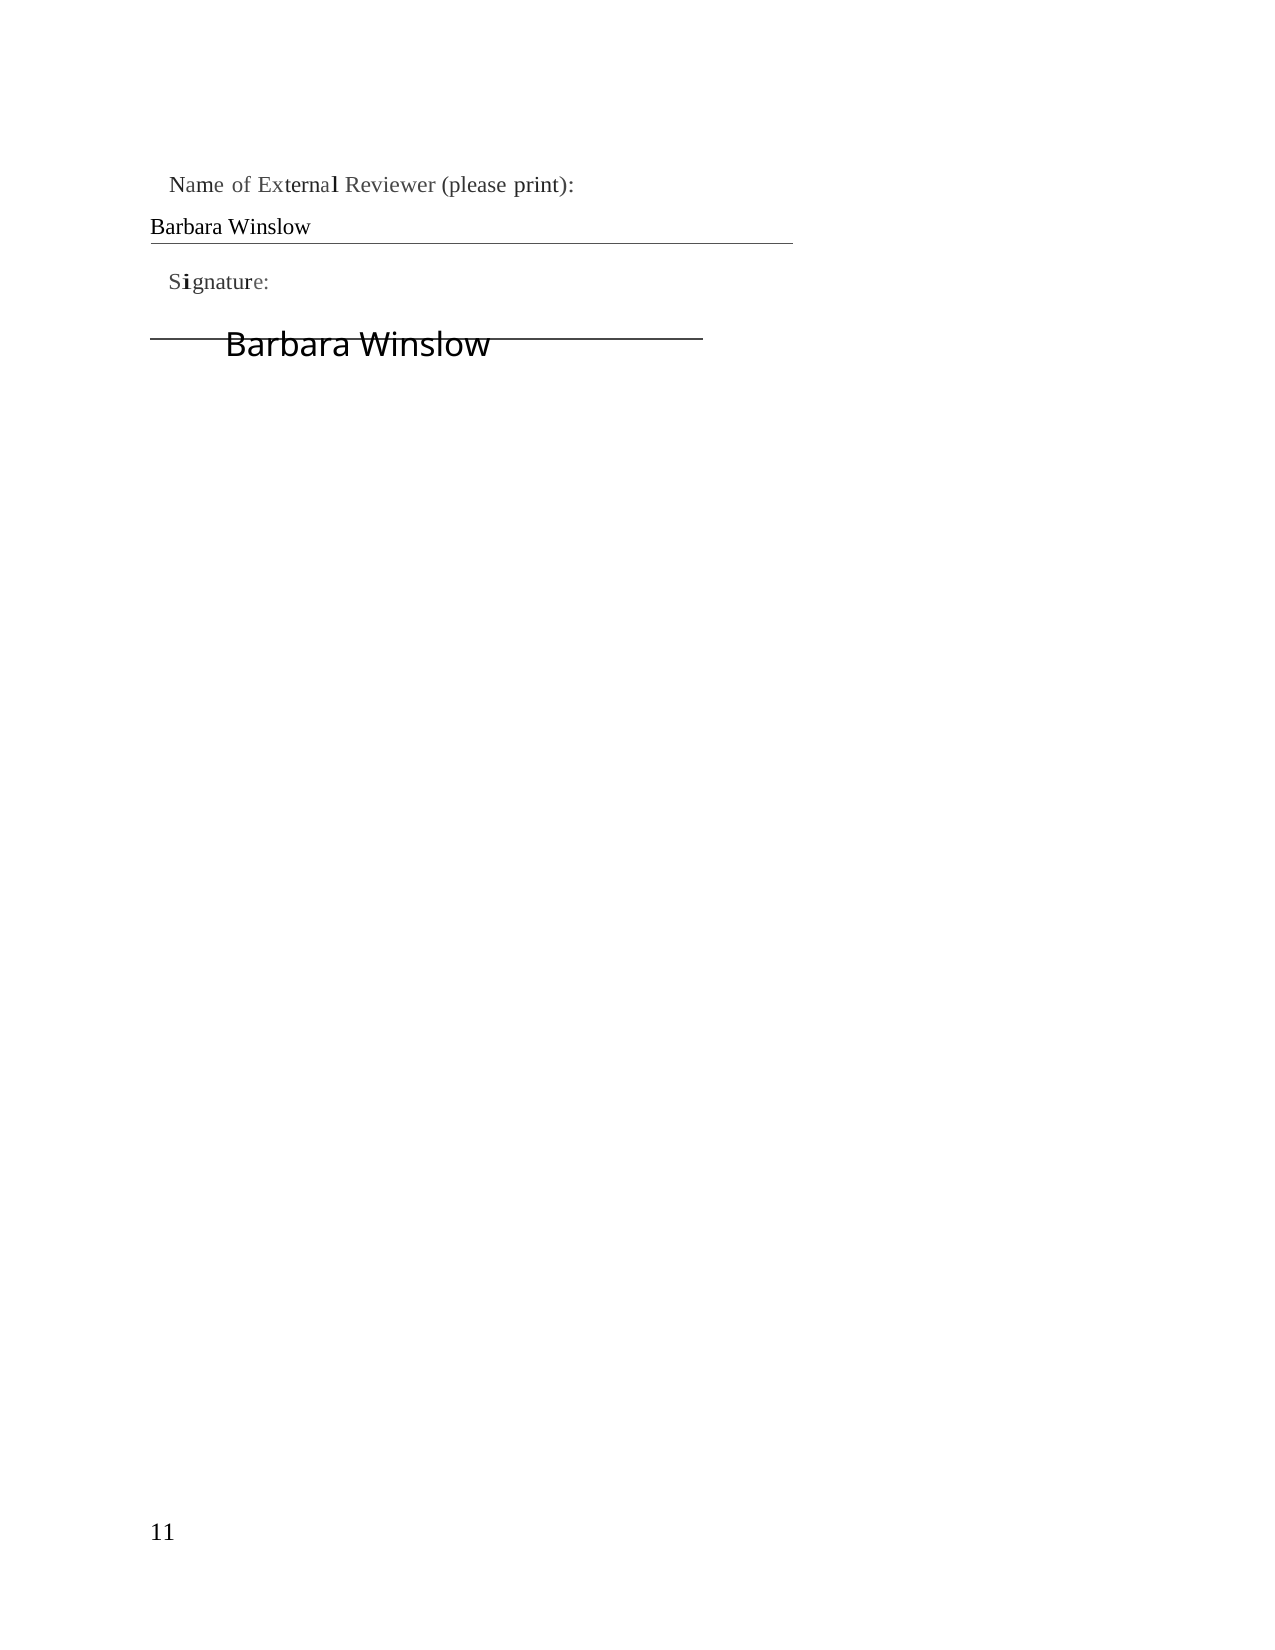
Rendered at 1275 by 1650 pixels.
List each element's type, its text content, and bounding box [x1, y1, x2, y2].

text Barbara Winslow [150, 218, 1125, 239]
text Name of External Reviewer (please print): [169, 171, 1127, 197]
list Barbara Winslow [225, 321, 1125, 366]
text Signature: [168, 268, 1127, 295]
